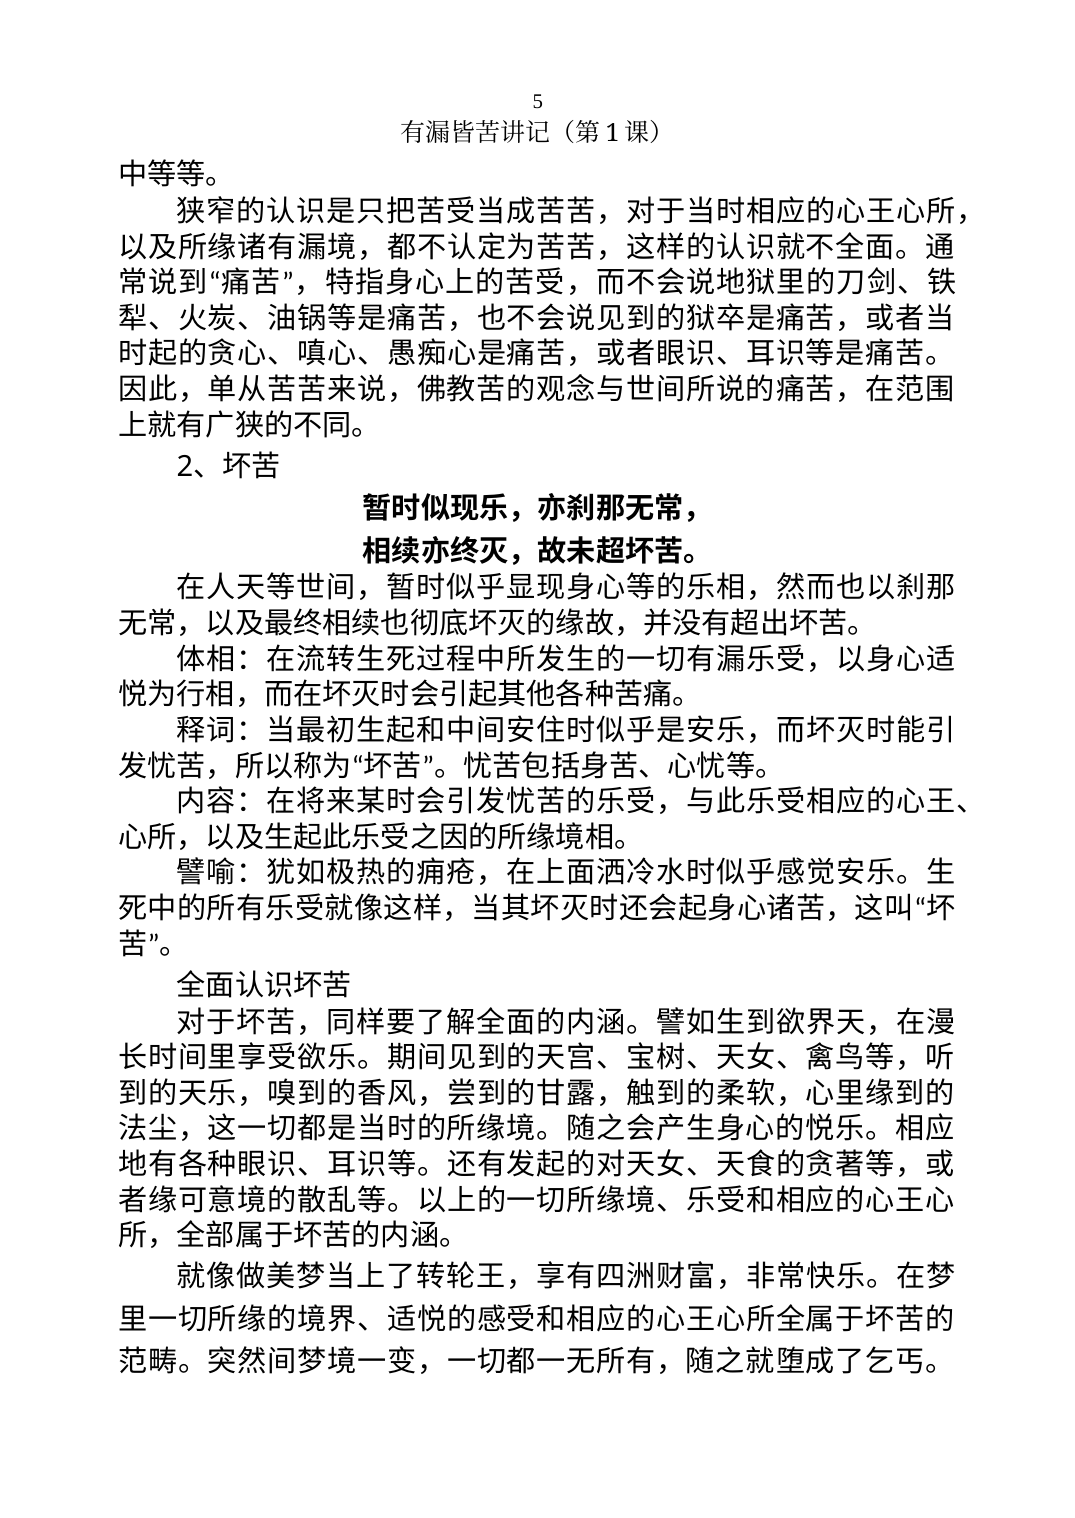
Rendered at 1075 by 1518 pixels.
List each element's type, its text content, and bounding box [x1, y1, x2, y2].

text 譬喻：犹如极热的痈疮，在上面洒冷水时似乎感觉安乐。生死中的所有乐受就像这样，当其坏灭时还会起身心诸苦，这叫“坏苦”。 [118, 854, 957, 961]
text 全面认识坏苦 [118, 961, 957, 1004]
text 相续亦终灭，故未超坏苦。 [118, 527, 957, 569]
text 释词：当最初生起和中间安住时似乎是安乐，而坏灭时能引发忧苦，所以称为“坏苦”。忧苦包括身苦、心忧等。 [118, 712, 957, 783]
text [118, 1253, 957, 1380]
text 狭窄的认识是只把苦受当成苦苦，对于当时相应的心王心所，以及所缘诸有漏境，都不认定为苦苦，这样的认识就不全面。通常说到“痛苦”，特指身心上的苦受，而不会说地狱里的刀剑、铁犁、火炭、油锅等是痛苦，也不会说见到的狱卒是痛苦，或者当时起的贪心、嗔心、愚痴心是痛苦，或者眼识、耳识等是痛苦。因此，单从苦苦来说，佛教苦的观念与世间所说的痛苦，在范围上就有广狭的不同。 [118, 193, 957, 442]
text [118, 151, 957, 193]
text 体相：在流转生死过程中所发生的一切有漏乐受，以身心适悦为行相，而在坏灭时会引起其他各种苦痛。 [118, 641, 957, 712]
text 在人天等世间，暂时似乎显现身心等的乐相，然而也以刹那无常，以及最终相续也彻底坏灭的缘故，并没有超出坏苦。 [118, 569, 957, 641]
text 对于坏苦，同样要了解全面的内涵。譬如生到欲界天，在漫长时间里享受欲乐。期间见到的天宫、宝树、天女、禽鸟等，听到的天乐，嗅到的香风，尝到的甘露，触到的柔软，心里缘到的法尘，这一切都是当时的所缘境。随之会产生身心的悦乐。相应地有各种眼识、耳识等。还有发起的对天女、天食的贪著等，或者缘可意境的散乱等。以上的一切所缘境、乐受和相应的心王心所，全部属于坏苦的内涵。 [118, 1004, 957, 1253]
text 暂时似现乐，亦刹那无常， [118, 485, 957, 527]
text 2、坏苦 [118, 442, 957, 485]
text 内容：在将来某时会引发忧苦的乐受，与此乐受相应的心王、心所，以及生起此乐受之因的所缘境相。 [118, 783, 957, 854]
